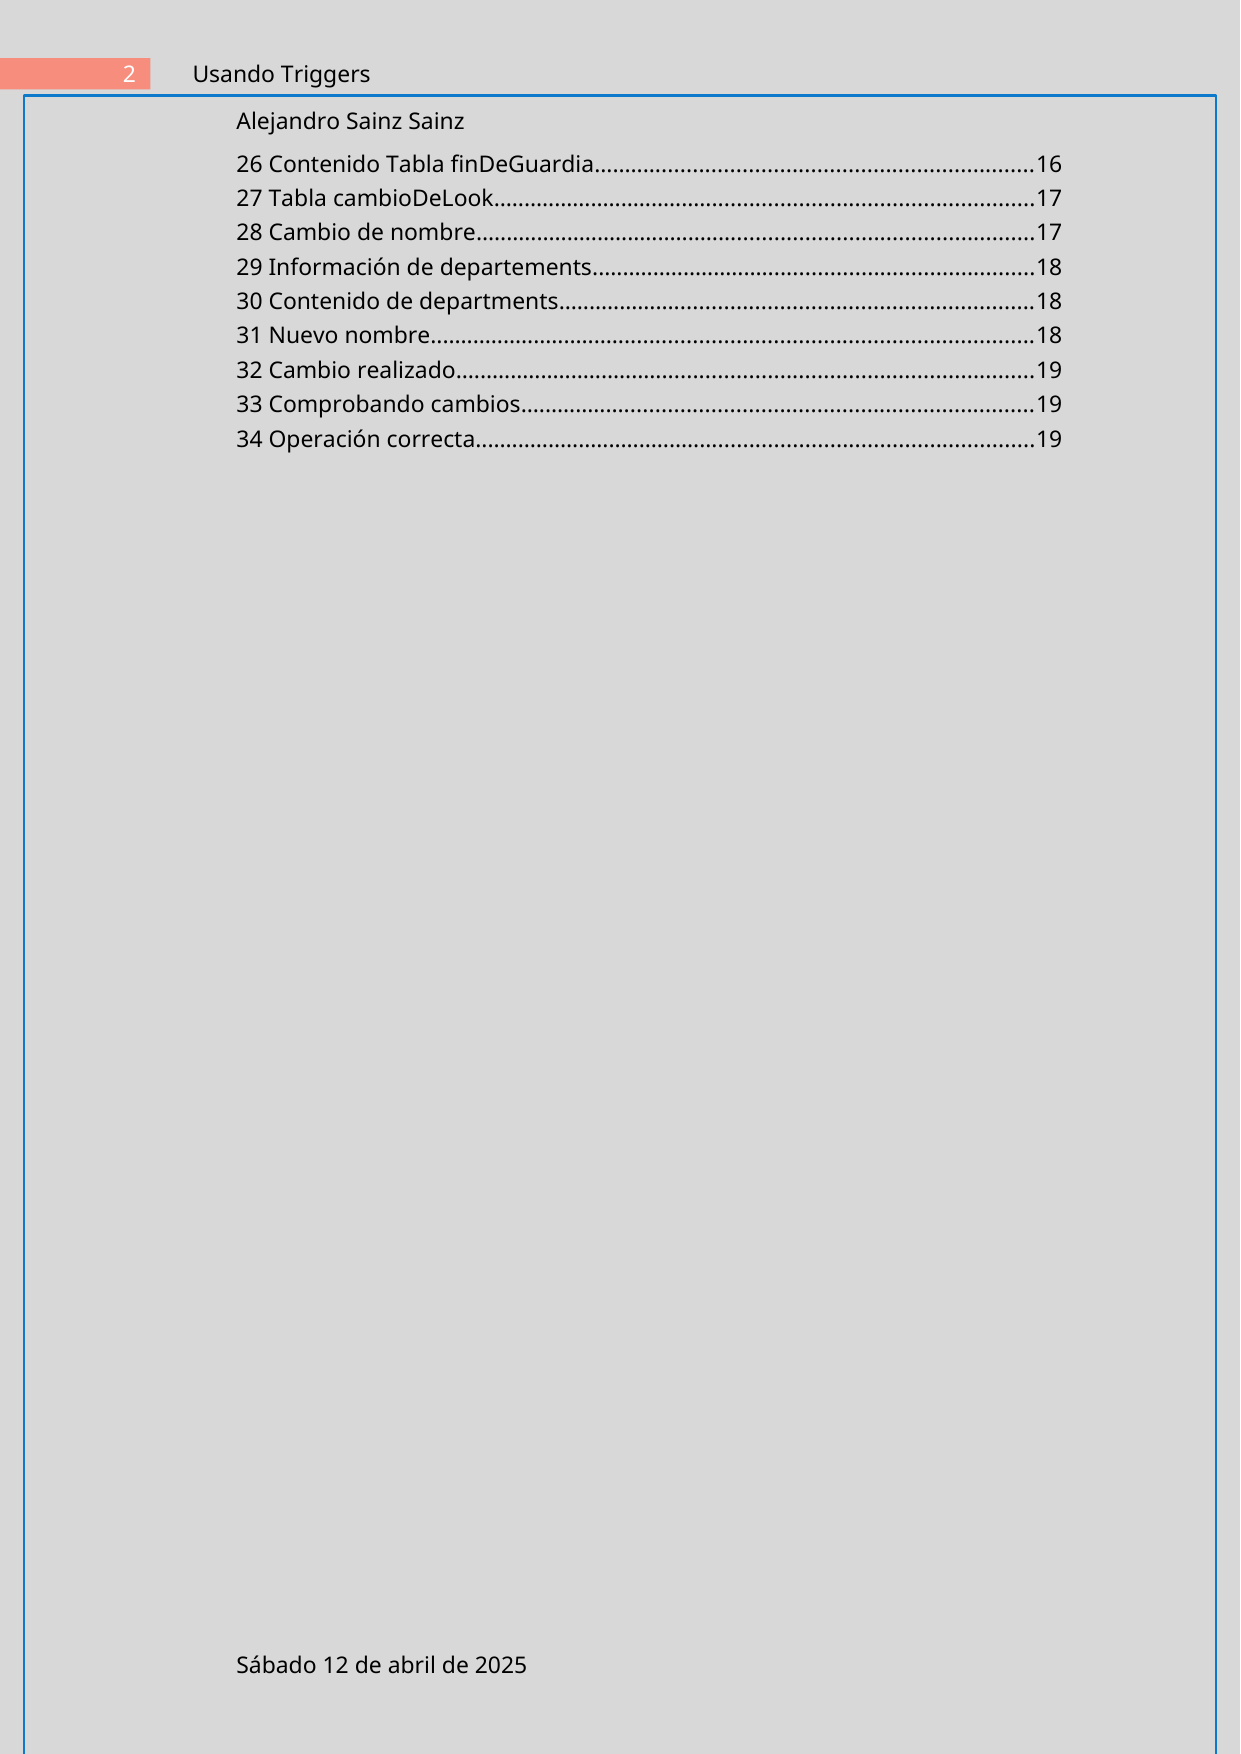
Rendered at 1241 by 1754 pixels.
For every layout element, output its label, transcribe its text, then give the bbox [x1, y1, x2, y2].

text 31 Nuevo nombre 18 [177, 319, 1063, 351]
text 28 Cambio de nombre 17 [177, 216, 1063, 248]
text 34 Operación correcta 19 [177, 423, 1063, 454]
text 30 Contenido de departments 18 [177, 285, 1063, 316]
text 27 Tabla cambioDeLook 17 [177, 182, 1063, 213]
text 29 Información de departements. 18 [177, 251, 1063, 282]
text 26 Contenido Tabla finDeGuardia 16 [177, 148, 1063, 179]
text 33 Comprobando cambios 19 [177, 388, 1063, 419]
text 32 Cambio realizado 19 [177, 354, 1063, 385]
